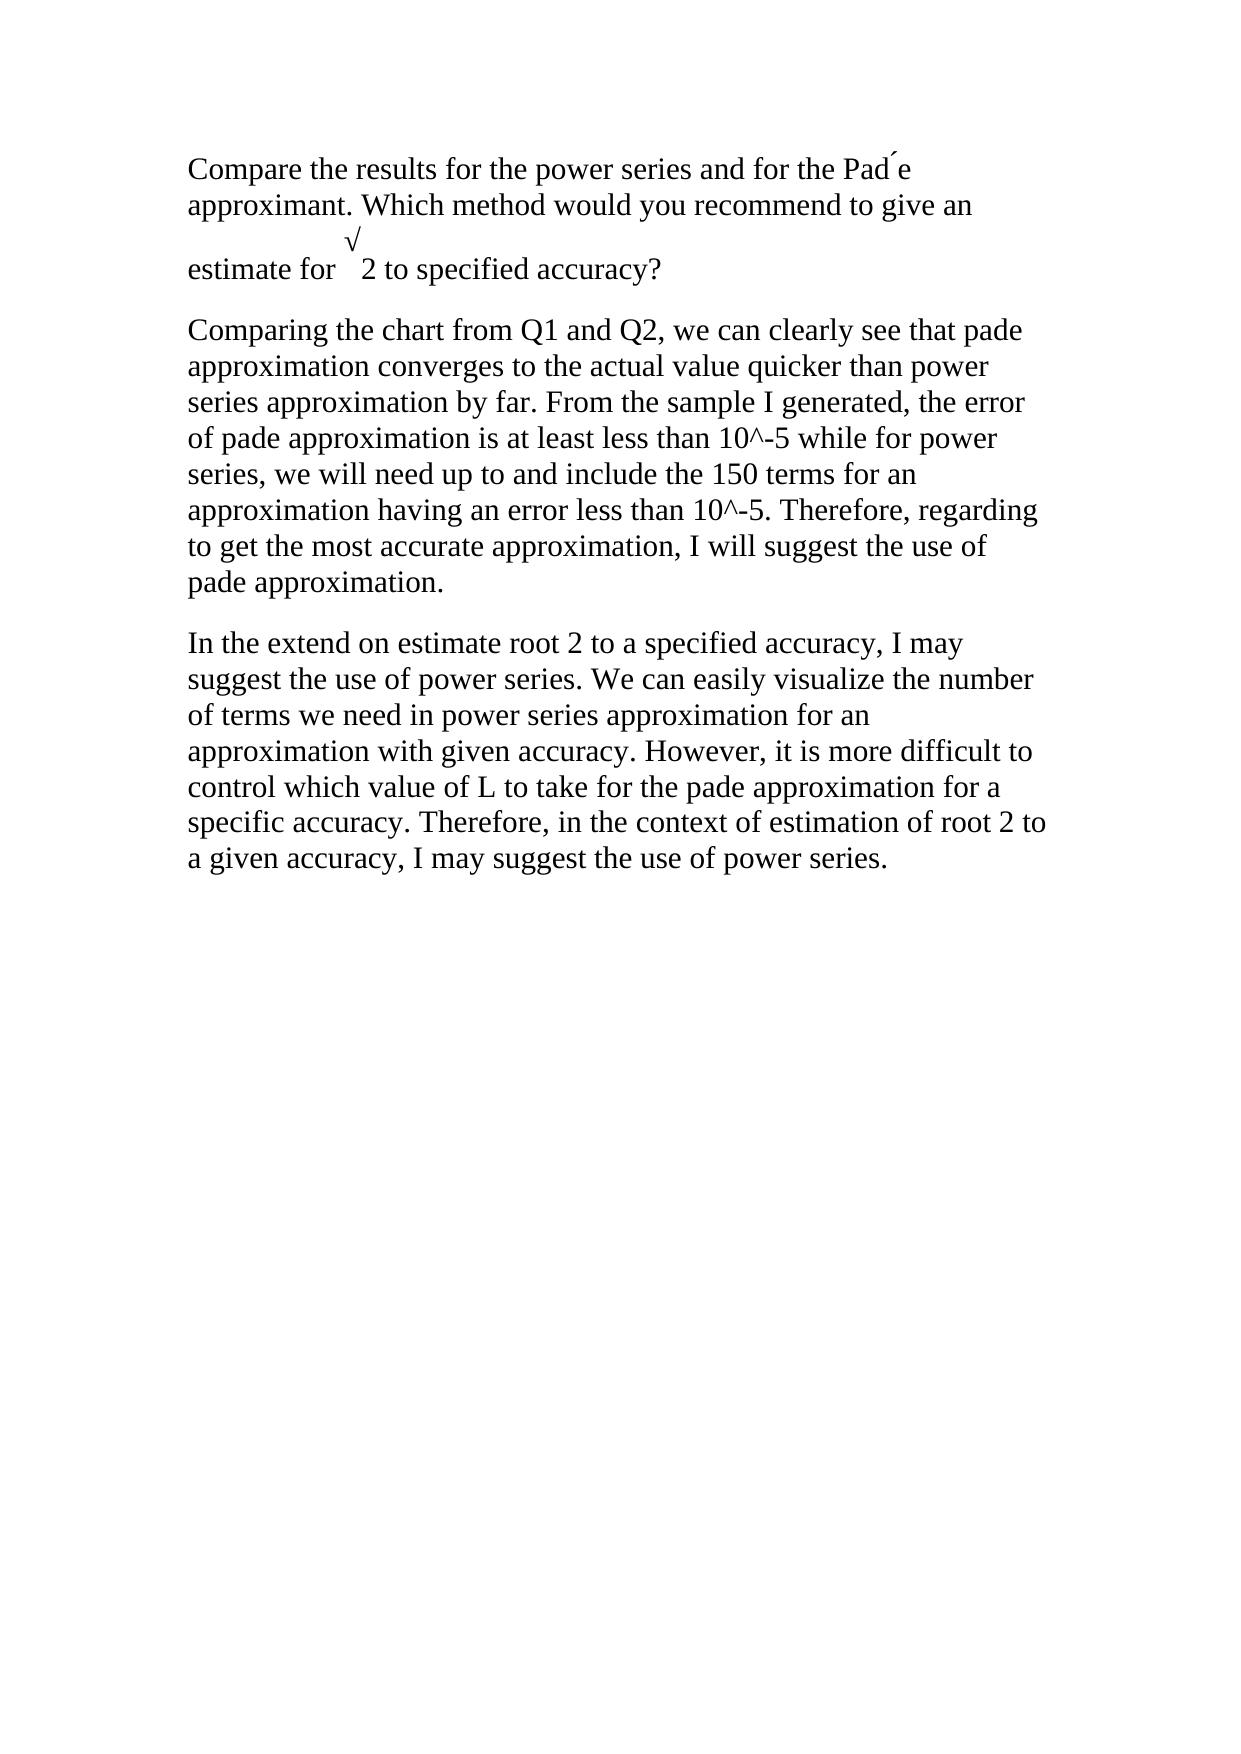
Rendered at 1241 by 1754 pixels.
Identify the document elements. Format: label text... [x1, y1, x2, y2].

text Compare the results for the power series and for the Pad ́e approximant. Which method would you recommend to give an estimate for √2 to specified accuracy? [187, 150, 1053, 287]
text In the extend on estimate root 2 to a specified accuracy, I may suggest the use of power series. We can easily visualize the number of terms we need in power series approximation for an approximation with given accuracy. However, it is more difficult to control which value of L to take for the pade approximation for a specific accuracy. Therefore, in the context of estimation of root 2 to a given accuracy, I may suggest the use of power series. [187, 624, 1053, 876]
text Comparing the chart from Q1 and Q2, we can clearly see that pade approximation converges to the actual value quicker than power series approximation by far. From the sample I generated, the error of pade approximation is at least less than 10^-5 while for power series, we will need up to and include the 150 terms for an approximation having an error less than 10^-5. Therefore, regarding to get the most accurate approximation, I will suggest the use of pade approximation. [187, 312, 1053, 599]
